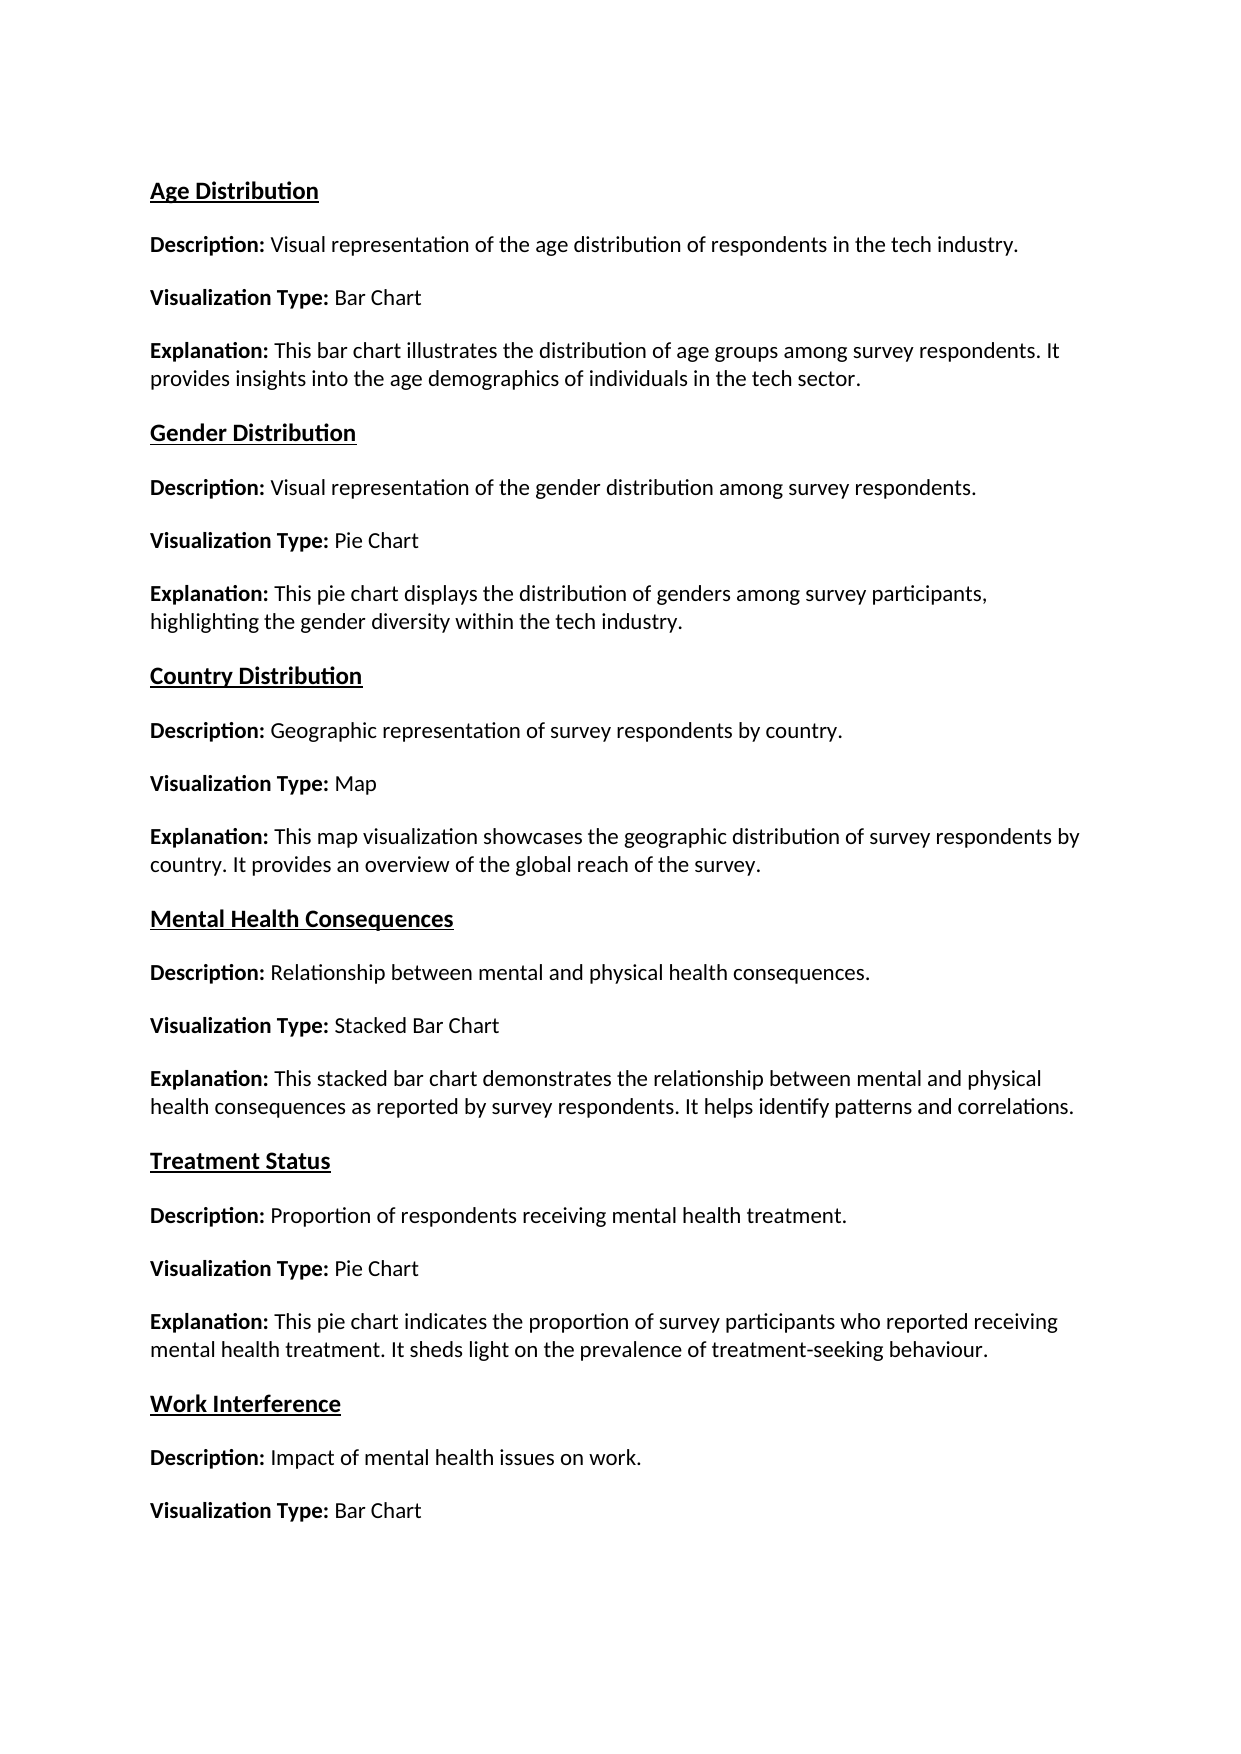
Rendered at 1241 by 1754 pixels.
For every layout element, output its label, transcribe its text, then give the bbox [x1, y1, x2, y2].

text Mental Health Consequences [150, 903, 1090, 933]
text Explanation: This pie chart displays the distribution of genders among survey participants, highlighting the gender diversity within the tech industry. [150, 579, 1090, 635]
text Description: Relationship between mental and physical health consequences. [150, 958, 1090, 986]
text Work Interference [150, 1388, 1090, 1418]
text Explanation: This bar chart illustrates the distribution of age groups among survey respondents. It provides insights into the age demographics of individuals in the tech sector. [150, 337, 1090, 393]
text Description: Geographic representation of survey respondents by country. [150, 716, 1090, 744]
text Visualization Type: Pie Chart [150, 1254, 1090, 1282]
text Visualization Type: Map [150, 769, 1090, 797]
text Explanation: This stacked bar chart demonstrates the relationship between mental and physical health consequences as reported by survey respondents. It helps identify patterns and correlations. [150, 1064, 1090, 1120]
text Description: Proportion of respondents receiving mental health treatment. [150, 1201, 1090, 1229]
text Visualization Type: Stacked Bar Chart [150, 1011, 1090, 1039]
text Visualization Type: Bar Chart [150, 283, 1090, 312]
text Visualization Type: Pie Chart [150, 526, 1090, 554]
text Explanation: This map visualization showcases the geographic distribution of survey respondents by country. It provides an overview of the global reach of the survey. [150, 822, 1090, 878]
text Description: Visual representation of the age distribution of respondents in the tech industry. [150, 231, 1090, 258]
text Age Distribution [150, 175, 1090, 206]
text Description: Impact of mental health issues on work. [150, 1443, 1090, 1472]
text Treatment Status [150, 1145, 1090, 1176]
text Visualization Type: Bar Chart [150, 1497, 1090, 1524]
text Gender Distribution [150, 418, 1090, 448]
text Explanation: This pie chart indicates the proportion of survey participants who reported receiving mental health treatment. It sheds light on the prevalence of treatment-seeking behaviour. [150, 1307, 1090, 1363]
text Description: Visual representation of the gender distribution among survey respondents. [150, 473, 1090, 501]
text Country Distribution [150, 660, 1090, 691]
